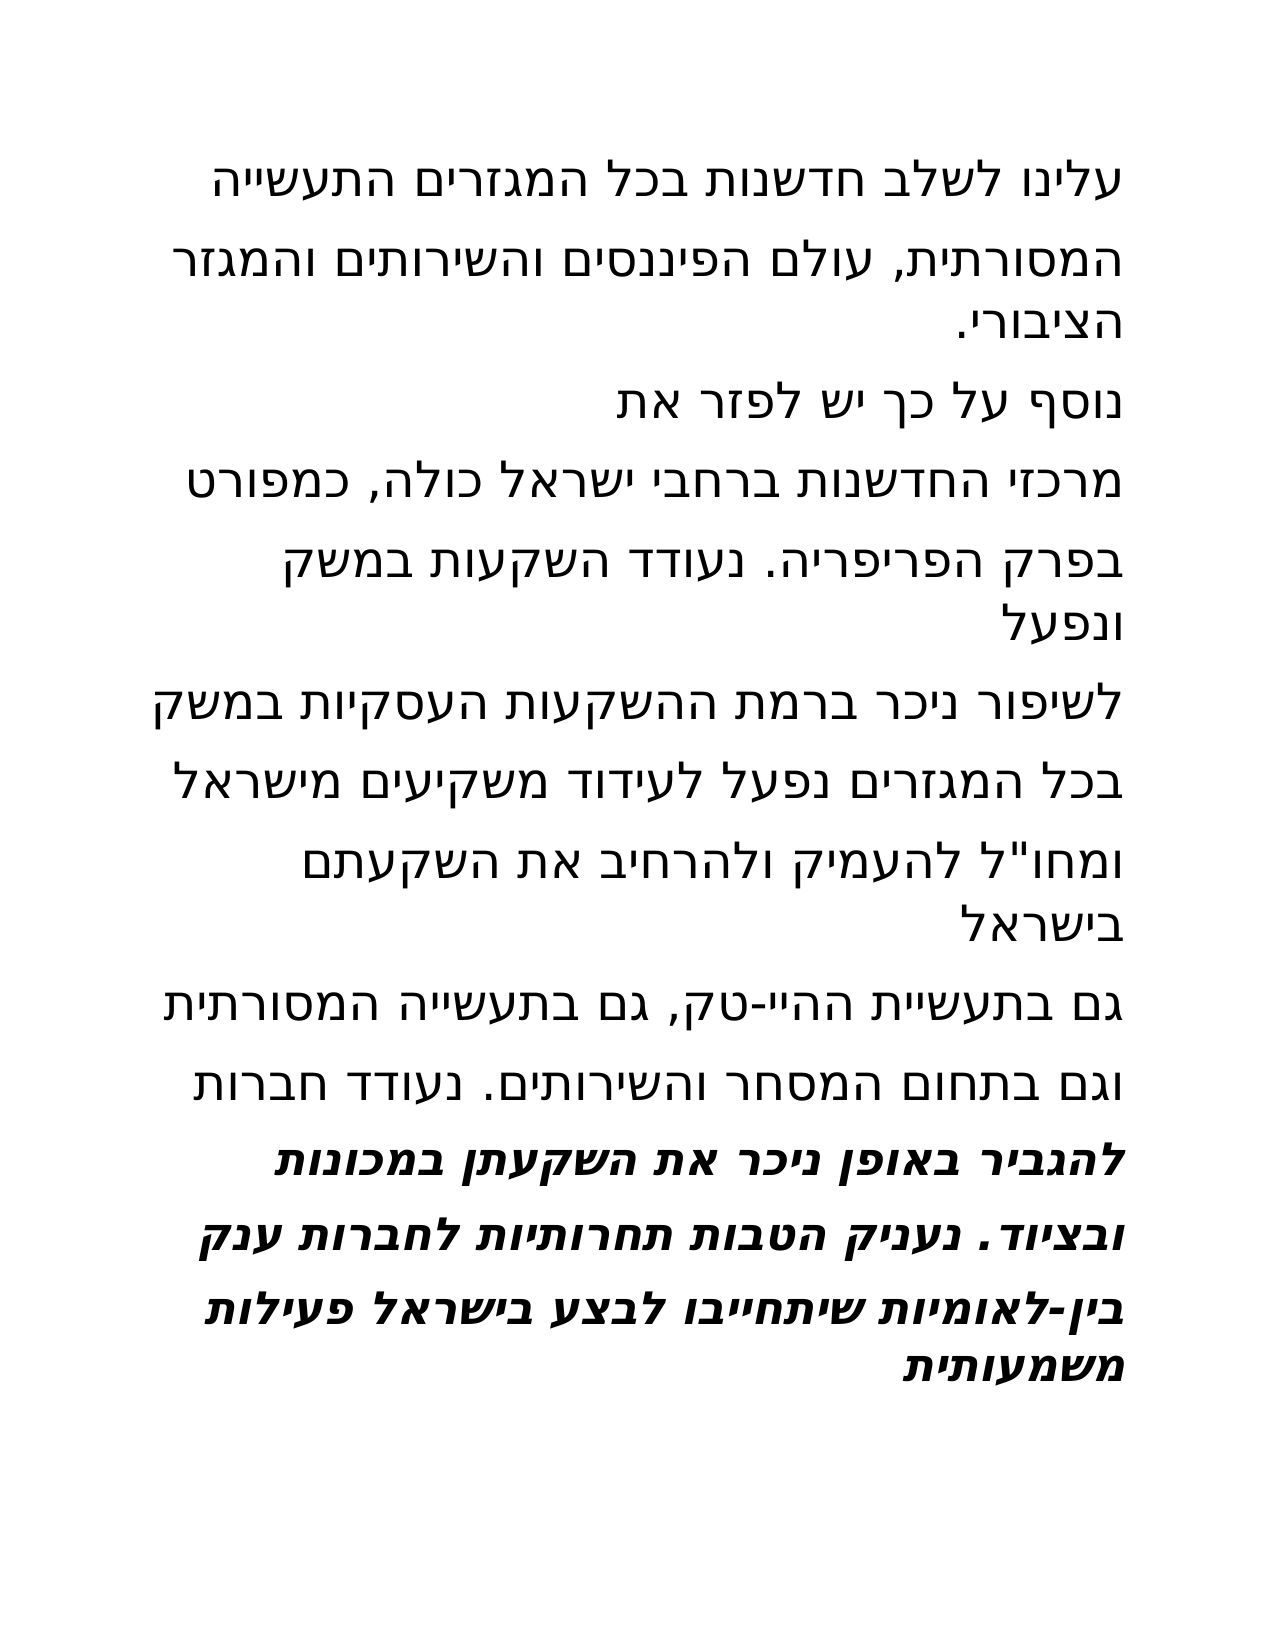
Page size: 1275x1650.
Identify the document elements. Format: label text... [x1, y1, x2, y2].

text להגביר באופן ניכר את השקעתן במכונות [150, 1133, 1125, 1187]
text בכל המגזרים נפעל לעידוד משקיעים מישראל [150, 752, 1125, 811]
text נוסף על כך יש לפזר את [150, 372, 1125, 430]
text מרכזי החדשנות ברחבי ישראל כולה, כמפורט [150, 451, 1125, 509]
text ובציוד. נעניק הטבות תחרותיות לחברות ענק [150, 1207, 1125, 1261]
text לשיפור ניכר ברמת ההשקעות העסקיות במשק [150, 673, 1125, 731]
text גם בתעשיית ההיי-טק, גם בתעשייה המסורתית [150, 974, 1125, 1032]
text וגם בתחום המסחר והשירותים. נעודד חברות [150, 1054, 1125, 1112]
text עלינו לשלב חדשנות בכל המגזרים התעשייה [150, 150, 1125, 208]
text בפרק הפריפריה. נעודד השקעות במשק ונפעל [150, 531, 1125, 652]
text המסורתית, עולם הפיננסים והשירותים והמגזר הציבורי. [150, 229, 1125, 351]
text ומחו"ל להעמיק ולהרחיב את השקעתם בישראל [150, 832, 1125, 953]
text בין-לאומיות שיתחייבו לבצע בישראל פעילות משמעותית [150, 1282, 1125, 1392]
